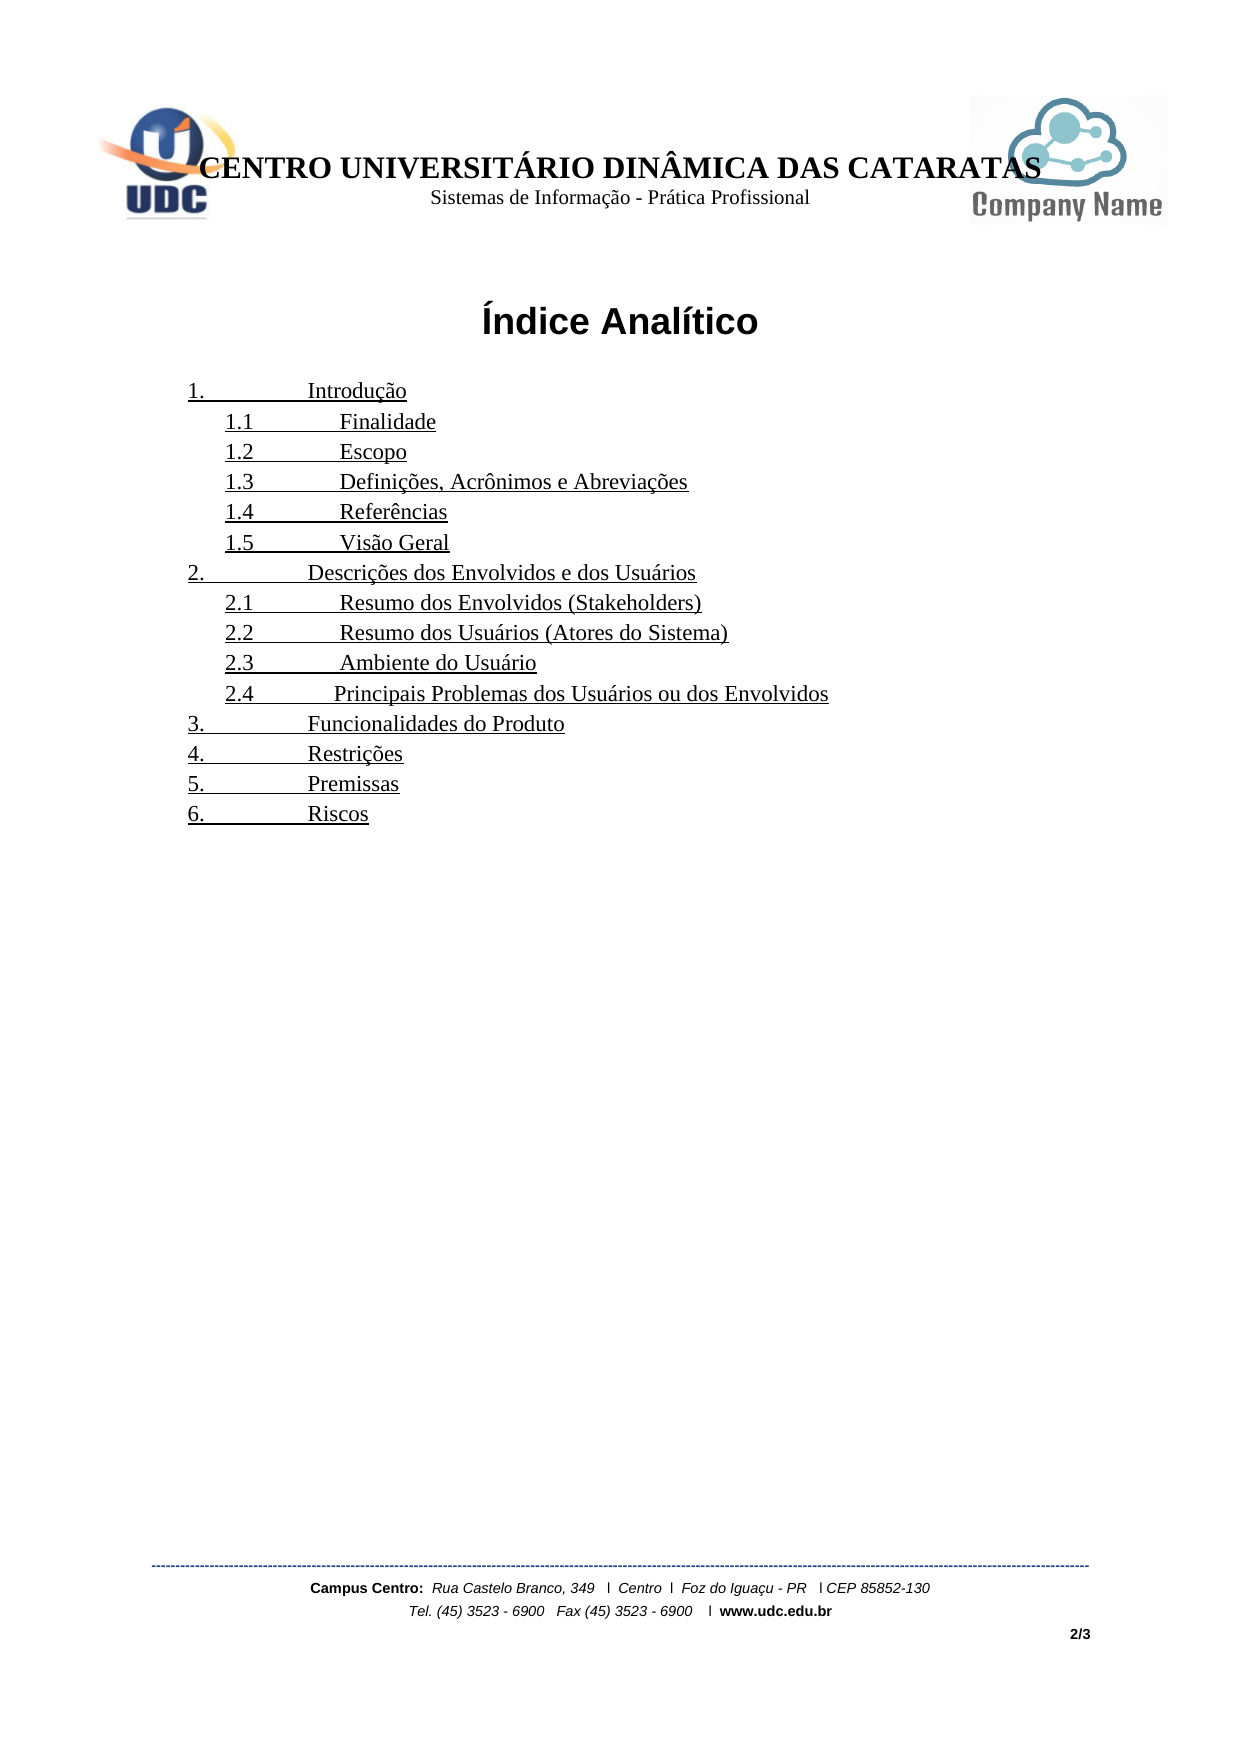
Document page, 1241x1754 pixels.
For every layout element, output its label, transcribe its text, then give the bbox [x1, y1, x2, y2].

text 3. Funcionalidades do Produto [187, 710, 1090, 736]
text 6. Riscos [187, 800, 1090, 827]
text 1.3 Definições, Acrônimos e Abreviações [225, 468, 1090, 494]
text 4. Restrições [187, 740, 1090, 766]
picture [229, 159, 238, 176]
text 5. Premissas [187, 770, 1090, 797]
text 2.2 Resumo dos Usuários (Atores do Sistema) [225, 619, 1090, 646]
text 1.5 Visão Geral [225, 528, 1090, 555]
text 2.3 Ambiente do Usuário [225, 649, 1090, 676]
text 2. Descrições dos Envolvidos e dos Usuários [187, 559, 1090, 585]
text 1.1 Finalidade [225, 408, 1090, 434]
text 2.1 Resumo dos Envolvidos (Stakeholders) [225, 589, 1090, 615]
picture [970, 95, 1168, 225]
text 1.4 Referências [225, 498, 1090, 525]
text 1.2 Escopo [225, 438, 1090, 464]
text 2.4 Principais Problemas dos Usuários ou dos Envolvidos [225, 679, 1090, 706]
text 1. Introdução [187, 377, 1090, 404]
picture [92, 103, 238, 222]
text Índice Analítico [150, 299, 1090, 343]
